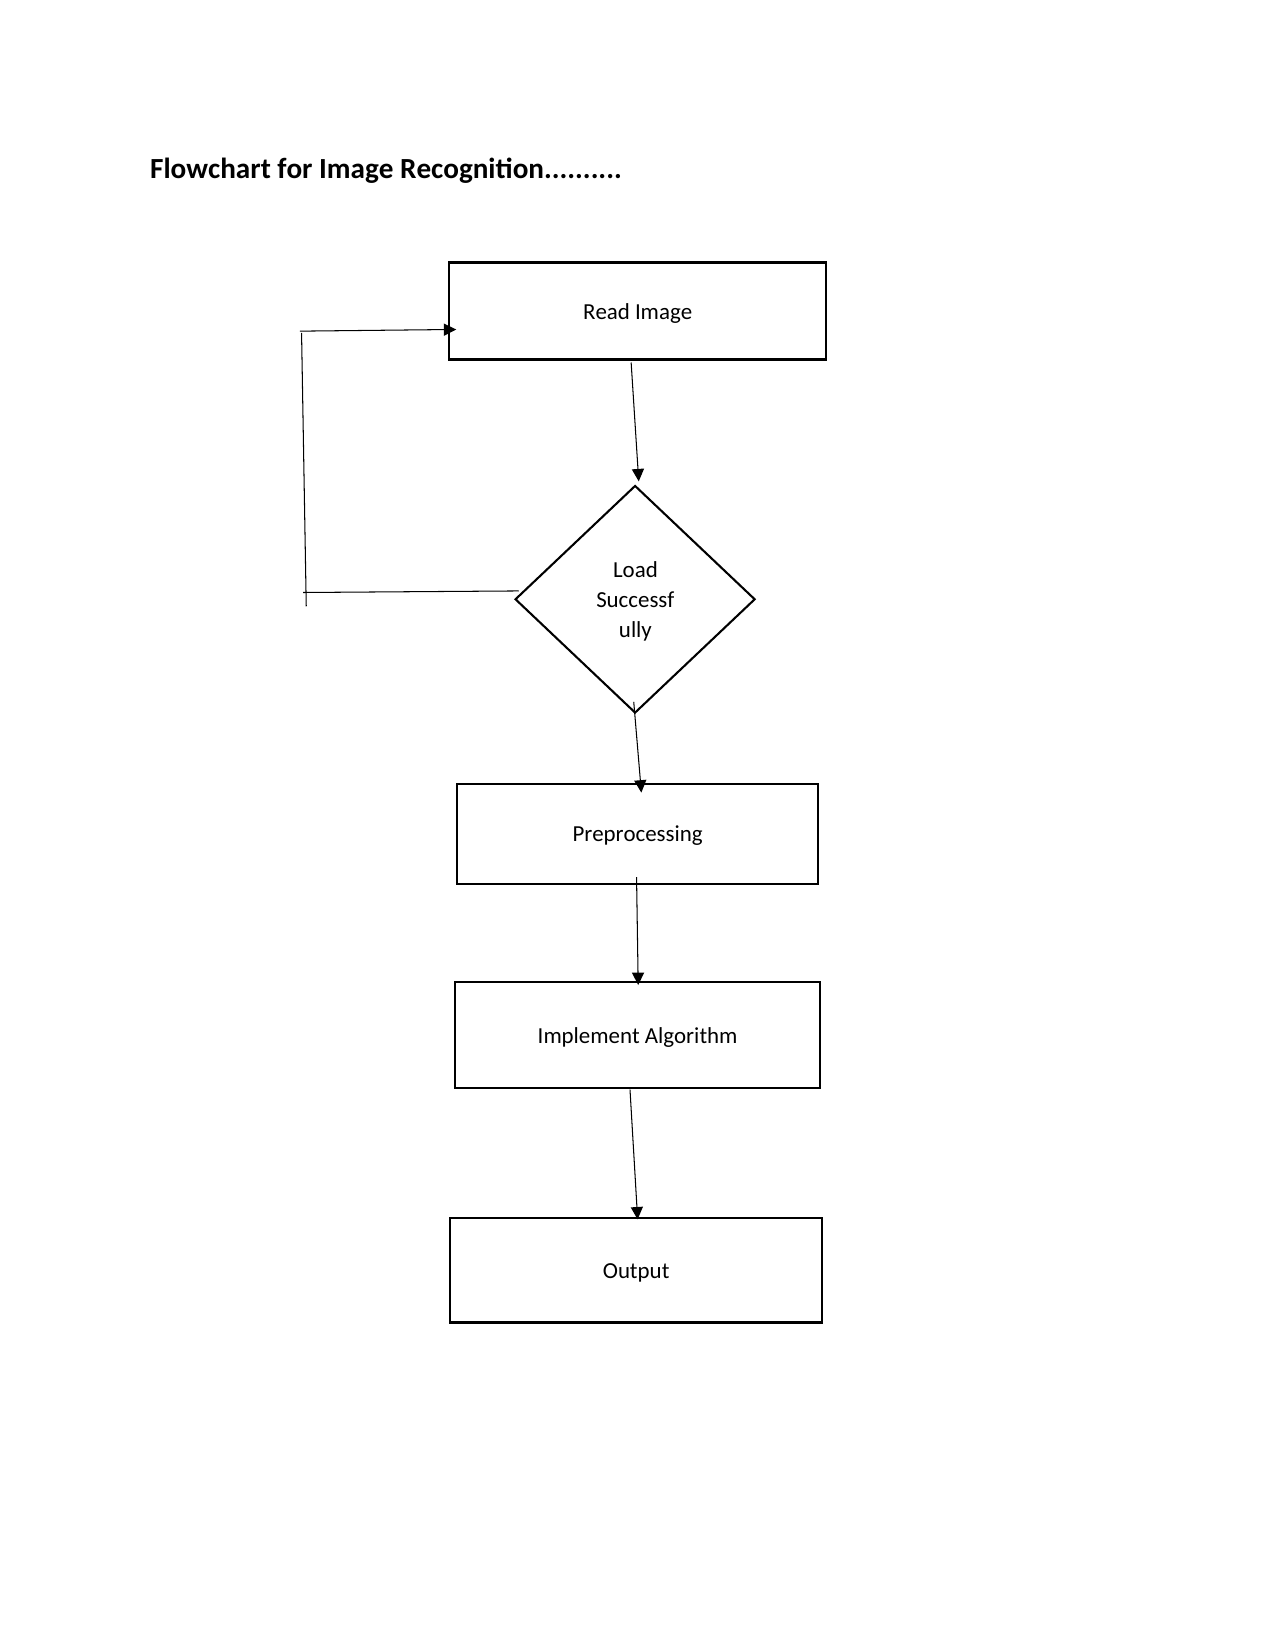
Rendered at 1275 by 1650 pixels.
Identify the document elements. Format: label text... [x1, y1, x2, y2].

text Flowchart for Image Recognition.......... [150, 150, 1125, 186]
